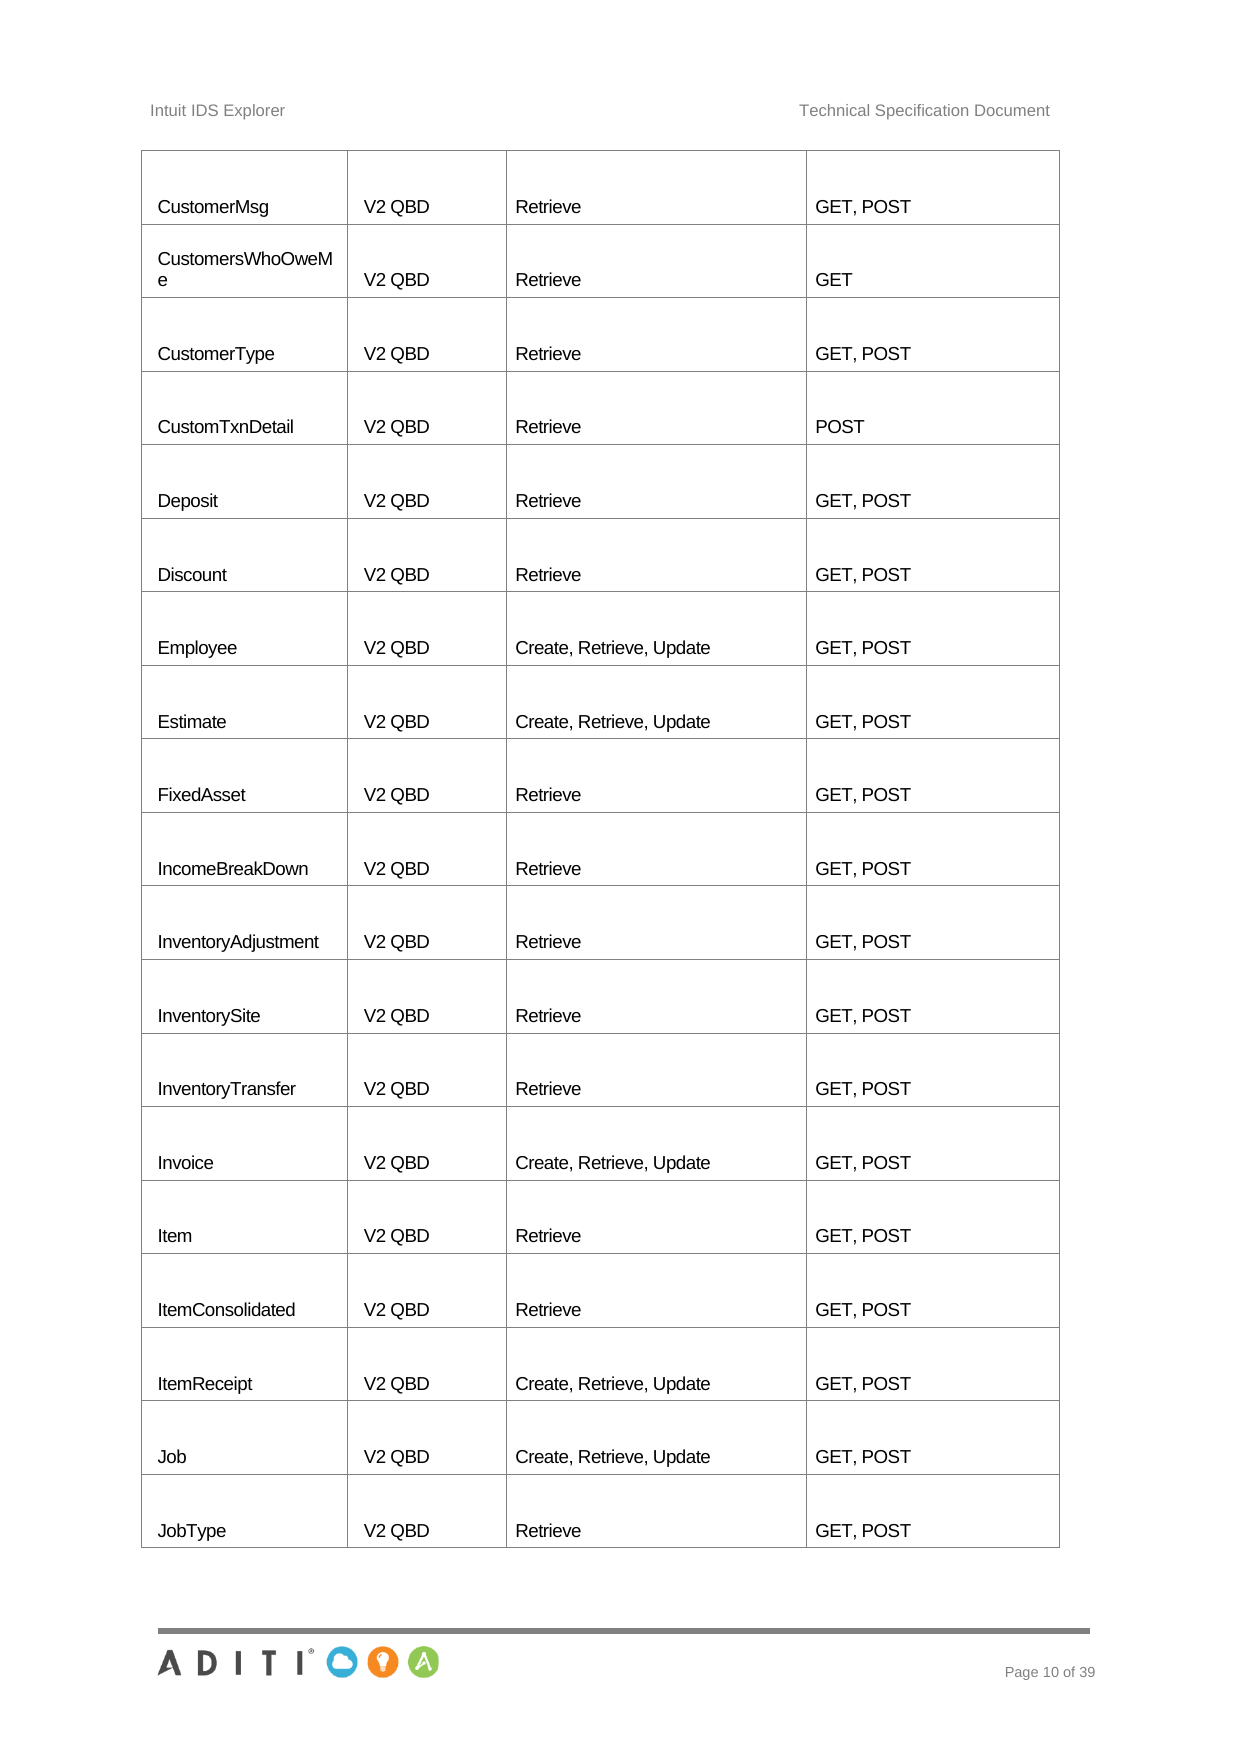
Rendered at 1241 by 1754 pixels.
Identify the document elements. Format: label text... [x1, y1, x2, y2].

table_cell InventoryTransfer [142, 1034, 347, 1106]
table_cell Retrieve [507, 151, 806, 223]
table_cell Item [142, 1181, 347, 1253]
table_cell Retrieve [507, 298, 806, 371]
table_cell GET, POST [807, 886, 1059, 959]
table_cell IncomeBreakDown [142, 813, 347, 885]
table_cell V2 QBD [348, 445, 506, 518]
table_cell Retrieve [507, 1181, 806, 1253]
table_cell Invoice [142, 1107, 347, 1179]
table_cell Retrieve [507, 445, 806, 518]
table_cell GET, POST [807, 1107, 1059, 1179]
table_cell V2 QBD [348, 739, 506, 812]
table_cell V2 QBD [348, 1181, 506, 1253]
table_cell GET, POST [807, 1181, 1059, 1253]
table_cell JobType [142, 1475, 347, 1547]
table_cell V2 QBD [348, 372, 506, 444]
table_cell Create, Retrieve, Update [507, 592, 806, 665]
table_cell POST [807, 372, 1059, 444]
table_cell ItemConsolidated [142, 1254, 347, 1327]
table_cell Discount [142, 519, 347, 591]
table_cell V2 QBD [348, 960, 506, 1032]
table_cell Retrieve [507, 886, 806, 959]
table_cell CustomerType [142, 298, 347, 371]
table_cell GET [807, 225, 1059, 297]
table_cell V2 QBD [348, 1475, 506, 1547]
table_cell Retrieve [507, 813, 806, 885]
table_cell Retrieve [507, 225, 806, 297]
table_cell GET, POST [807, 1401, 1059, 1474]
table_cell GET, POST [807, 739, 1059, 812]
table_cell V2 QBD [348, 519, 506, 591]
table_cell Deposit [142, 445, 347, 518]
table_cell GET, POST [807, 813, 1059, 885]
table_cell Create, Retrieve, Update [507, 1107, 806, 1179]
table_cell InventoryAdjustment [142, 886, 347, 959]
table_cell Retrieve [507, 739, 806, 812]
table_cell GET, POST [807, 666, 1059, 738]
table_cell GET, POST [807, 1254, 1059, 1327]
table_cell V2 QBD [348, 666, 506, 738]
table_cell InventorySite [142, 960, 347, 1032]
table_cell GET, POST [807, 445, 1059, 518]
table_cell Create, Retrieve, Update [507, 666, 806, 738]
table_cell CustomerMsg [142, 151, 347, 223]
table_cell GET, POST [807, 1328, 1059, 1400]
table_cell Retrieve [507, 1254, 806, 1327]
table_cell Create, Retrieve, Update [507, 1328, 806, 1400]
table_cell Employee [142, 592, 347, 665]
table_cell V2 QBD [348, 886, 506, 959]
table_cell Estimate [142, 666, 347, 738]
table_cell V2 QBD [348, 1107, 506, 1179]
table_cell GET, POST [807, 298, 1059, 371]
table_cell V2 QBD [348, 1254, 506, 1327]
table_cell V2 QBD [348, 1401, 506, 1474]
picture [157, 1646, 439, 1678]
table_cell GET, POST [807, 1034, 1059, 1106]
table_cell Retrieve [507, 519, 806, 591]
table_cell FixedAsset [142, 739, 347, 812]
table_cell V2 QBD [348, 813, 506, 885]
table_cell GET, POST [807, 592, 1059, 665]
table_cell CustomTxnDetail [142, 372, 347, 444]
table_cell GET, POST [807, 151, 1059, 223]
table_cell Retrieve [507, 372, 806, 444]
table_cell V2 QBD [348, 1328, 506, 1400]
table_cell GET, POST [807, 1475, 1059, 1547]
table_cell Retrieve [507, 1475, 806, 1547]
table_cell Create, Retrieve, Update [507, 1401, 806, 1474]
table_cell GET, POST [807, 960, 1059, 1032]
table_cell V2 QBD [348, 298, 506, 371]
table_cell Job [142, 1401, 347, 1474]
table_cell Retrieve [507, 960, 806, 1032]
table_cell Retrieve [507, 1034, 806, 1106]
table_cell ItemReceipt [142, 1328, 347, 1400]
table_cell V2 QBD [348, 592, 506, 665]
table_cell GET, POST [807, 519, 1059, 591]
table_cell V2 QBD [348, 1034, 506, 1106]
table_cell V2 QBD [348, 225, 506, 297]
table_cell CustomersWhoOweMe [142, 225, 347, 297]
table_cell V2 QBD [348, 151, 506, 223]
